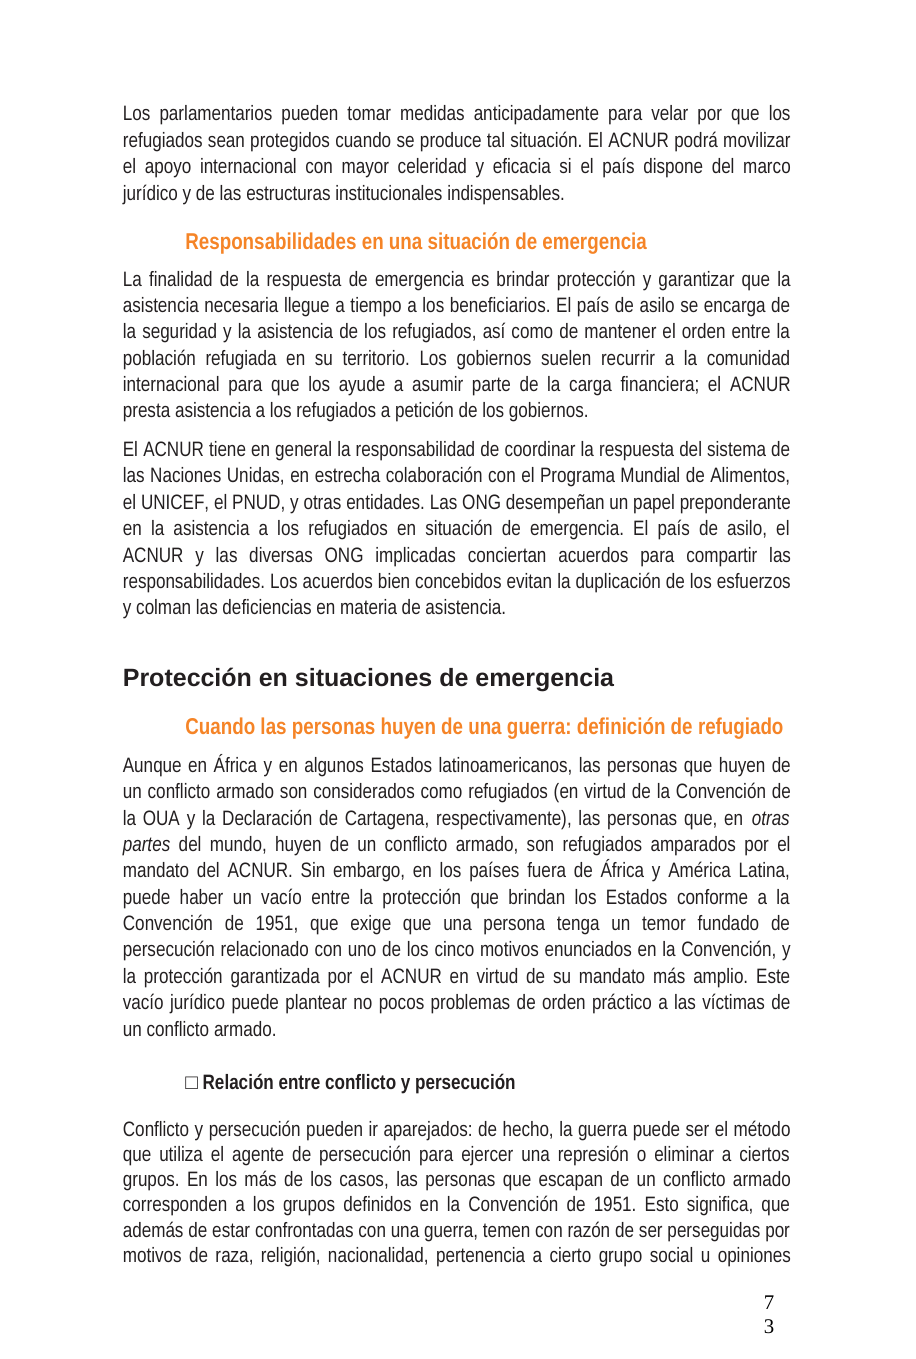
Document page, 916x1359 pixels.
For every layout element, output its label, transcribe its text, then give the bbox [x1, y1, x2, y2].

text Responsabilidades en una situación de emergencia [123, 228, 792, 254]
text Cuando las personas huyen de una guerra: definición de refugiado [185, 713, 792, 739]
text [123, 1117, 792, 1267]
text Los parlamentarios pueden tomar medidas anticipadamente para velar por que los refugiados sean protegidos cuando se produce tal situación. El ACNUR podrá movilizar el apoyo internacional con mayor celeridad y eficacia si el país dispone del marco jurídico y de las estructuras institucionales indispensables. [123, 101, 792, 204]
text El ACNUR tiene en general la responsabilidad de coordinar la respuesta del sistema de las Naciones Unidas, en estrecha colaboración con el Programa Mundial de Alimentos, el UNICEF, el PNUD, y otras entidades. Las ONG desempeñan un papel preponderante en la asistencia a los refugiados en situación de emergencia. El país de asilo, el ACNUR y las diversas ONG implicadas conciertan acuerdos para compartir las responsabilidades. Los acuerdos bien concebidos evitan la duplicación de los esfuerzos y colman las deficiencias en materia de asistencia. [123, 437, 792, 619]
text Aunque en África y en algunos Estados latinoamericanos, las personas que huyen de un conflicto armado son considerados como refugiados (en virtud de la Convención de la OUA y la Declaración de Cartagena, respectivamente), las personas que, en otras partes del mundo, huyen de un conflicto armado, son refugiados amparados por el mandato del ACNUR. Sin embargo, en los países fuera de África y América Latina, puede haber un vacío entre la protección que brindan los Estados conforme a la Convención de 1951, que exige que una persona tenga un temor fundado de persecución relacionado con uno de los cinco motivos enunciados en la Convención, y la protección garantizada por el ACNUR en virtud de su mandato más amplio. Este vacío jurídico puede plantear no pocos problemas de orden práctico a las víctimas de un conflicto armado. [123, 753, 792, 1040]
text Protección en situaciones de emergencia [123, 663, 792, 692]
text □ Relación entre conflicto y persecución [123, 1070, 792, 1094]
text La finalidad de la respuesta de emergencia es brindar protección y garantizar que la asistencia necesaria llegue a tiempo a los beneficiarios. El país de asilo se encarga de la seguridad y la asistencia de los refugiados, así como de mantener el orden entre la población refugiada en su territorio. Los gobiernos suelen recurrir a la comunidad internacional para que los ayude a asumir parte de la carga financiera; el ACNUR presta asistencia a los refugiados a petición de los gobiernos. [123, 266, 792, 422]
